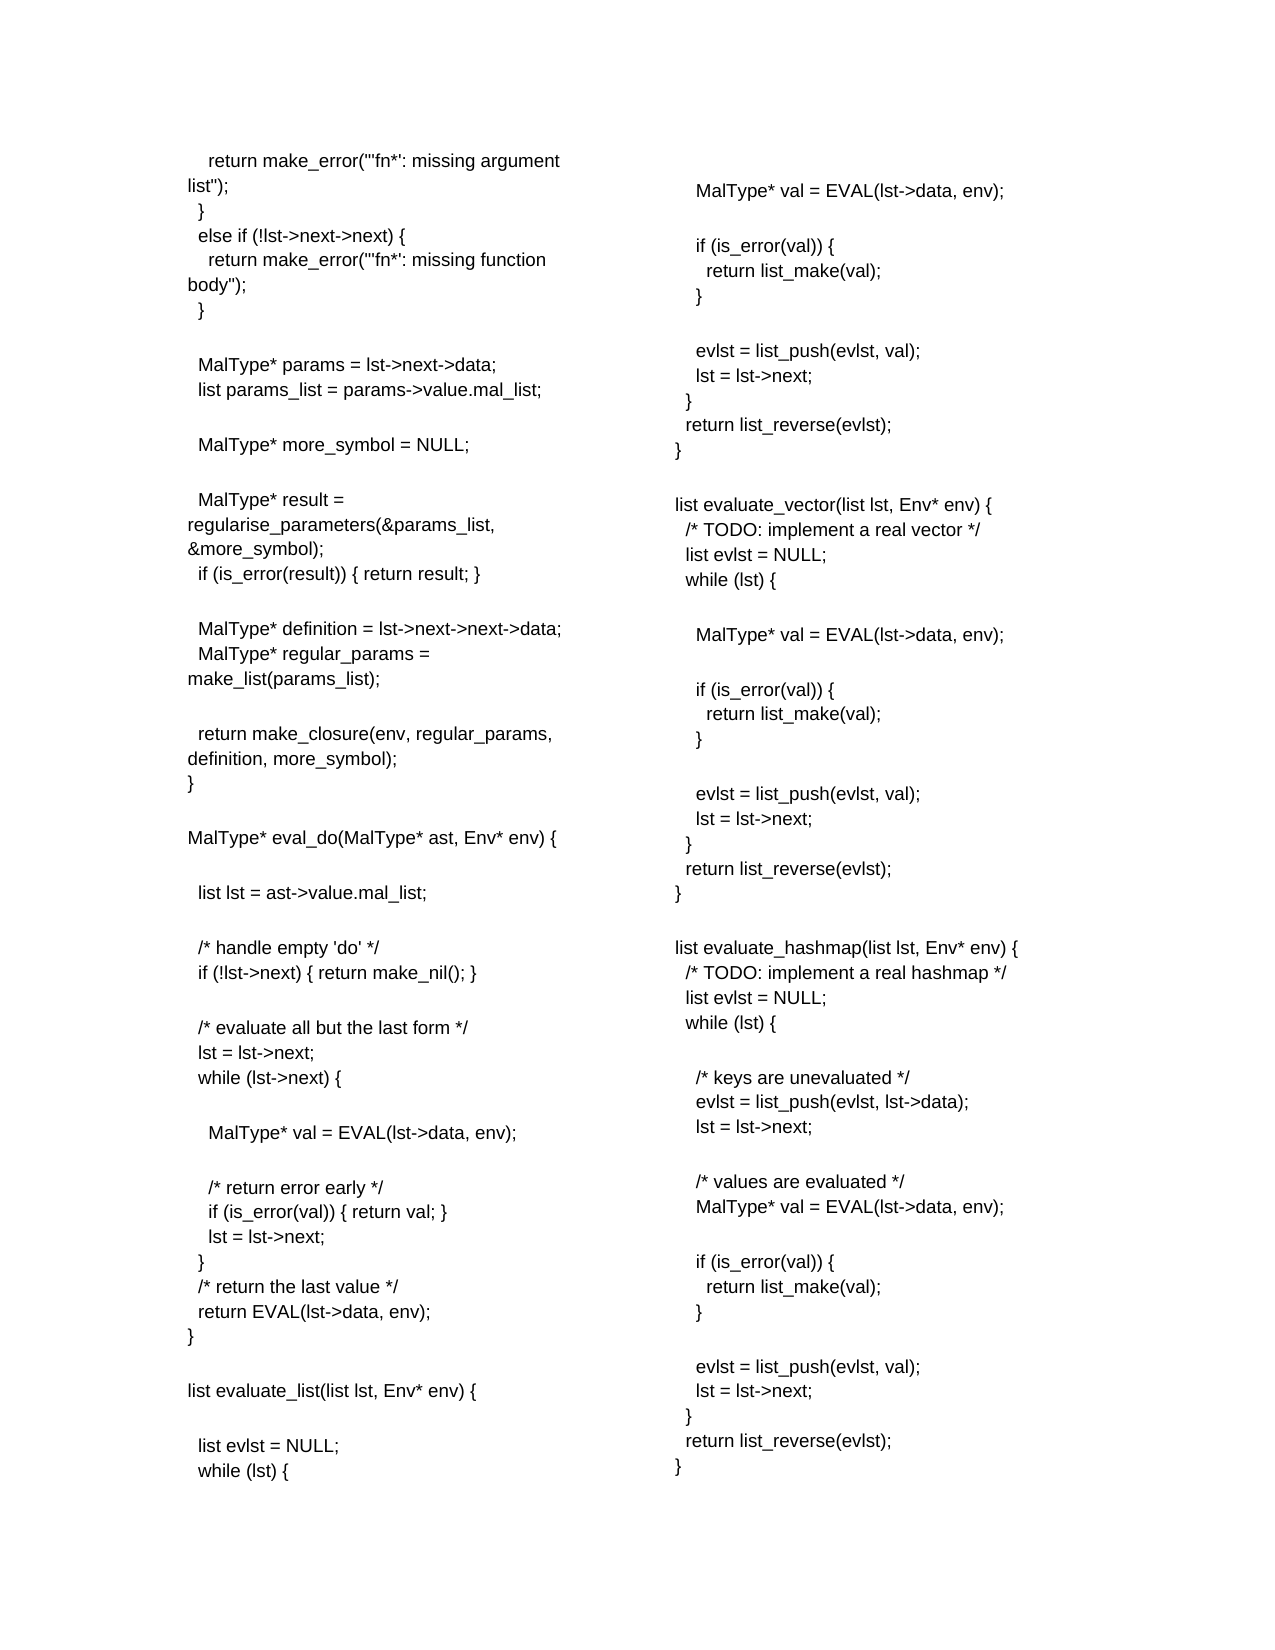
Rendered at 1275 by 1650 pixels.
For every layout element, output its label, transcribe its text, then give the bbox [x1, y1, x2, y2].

text evlst = list_push(evlst, val); [675, 783, 1087, 804]
text } [187, 1251, 600, 1272]
text } [187, 199, 600, 221]
text /* return the last value */ [187, 1276, 600, 1297]
text if (is_error(result)) { return result; } [187, 563, 600, 584]
text return list_reverse(evlst); [675, 1430, 1087, 1451]
text return list_make(val); [675, 260, 1087, 282]
text list evlst = NULL; [675, 543, 1087, 565]
text MalType* result = regularise_parameters(&params_list, &more_symbol); [187, 488, 600, 560]
text evlst = list_push(evlst, lst->data); [675, 1091, 1087, 1113]
text if (!lst->next) { return make_nil(); } [187, 962, 600, 983]
text } [187, 1325, 600, 1347]
text return list_reverse(evlst); [675, 414, 1087, 436]
text list evlst = NULL; [675, 987, 1087, 1008]
text return make_error("'fn*': missing function body"); [187, 249, 600, 296]
text } [675, 832, 1087, 854]
text list evaluate_list(list lst, Env* env) { [187, 1380, 600, 1402]
text /* TODO: implement a real hashmap */ [675, 962, 1087, 983]
text /* values are evaluated */ [675, 1171, 1087, 1193]
text MalType* val = EVAL(lst->data, env); [187, 1121, 600, 1143]
text list evaluate_vector(list lst, Env* env) { [675, 494, 1087, 516]
text MalType* val = EVAL(lst->data, env); [675, 180, 1087, 202]
text return list_reverse(evlst); [675, 857, 1087, 879]
text /* evaluate all but the last form */ [187, 1017, 600, 1038]
text if (is_error(val)) { return val; } [187, 1201, 600, 1223]
text MalType* val = EVAL(lst->data, env); [675, 1196, 1087, 1217]
text MalType* val = EVAL(lst->data, env); [675, 623, 1087, 645]
text /* TODO: implement a real vector */ [675, 519, 1087, 540]
text } [187, 299, 600, 320]
text evlst = list_push(evlst, val); [675, 1355, 1087, 1377]
text lst = lst->next; [675, 1116, 1087, 1138]
text } [675, 1405, 1087, 1427]
text MalType* params = lst->next->data; [187, 354, 600, 375]
text while (lst) { [675, 568, 1087, 590]
text return list_make(val); [675, 703, 1087, 725]
text list lst = ast->value.mal_list; [187, 882, 600, 904]
text return list_make(val); [675, 1276, 1087, 1297]
text return EVAL(lst->data, env); [187, 1300, 600, 1322]
text } [675, 285, 1087, 306]
text while (lst->next) { [187, 1066, 600, 1088]
text if (is_error(val)) { [675, 1251, 1087, 1272]
text lst = lst->next; [187, 1226, 600, 1248]
text while (lst) { [675, 1011, 1087, 1033]
text } [675, 389, 1087, 411]
text while (lst) { [187, 1460, 600, 1482]
text } [675, 439, 1087, 461]
text MalType* definition = lst->next->next->data; [187, 618, 600, 639]
text lst = lst->next; [187, 1042, 600, 1063]
text list params_list = params->value.mal_list; [187, 378, 600, 400]
text list evaluate_hashmap(list lst, Env* env) { [675, 937, 1087, 959]
text } [675, 882, 1087, 904]
text lst = lst->next; [675, 808, 1087, 829]
text evlst = list_push(evlst, val); [675, 340, 1087, 361]
text lst = lst->next; [675, 364, 1087, 386]
text MalType* regular_params = make_list(params_list); [187, 643, 600, 689]
text } [675, 728, 1087, 749]
text } [675, 1300, 1087, 1322]
text return make_error("'fn*': missing argument list"); [187, 150, 600, 196]
text return make_closure(env, regular_params, definition, more_symbol); [187, 722, 600, 769]
text MalType* more_symbol = NULL; [187, 433, 600, 455]
text MalType* eval_do(MalType* ast, Env* env) { [187, 827, 600, 849]
text list evlst = NULL; [187, 1435, 600, 1457]
text if (is_error(val)) { [675, 678, 1087, 700]
text /* return error early */ [187, 1176, 600, 1198]
text /* handle empty 'do' */ [187, 937, 600, 959]
text lst = lst->next; [675, 1380, 1087, 1402]
text } [187, 772, 600, 794]
text /* keys are unevaluated */ [675, 1066, 1087, 1088]
text } [675, 1454, 1087, 1476]
text if (is_error(val)) { [675, 235, 1087, 257]
text else if (!lst->next->next) { [187, 224, 600, 246]
